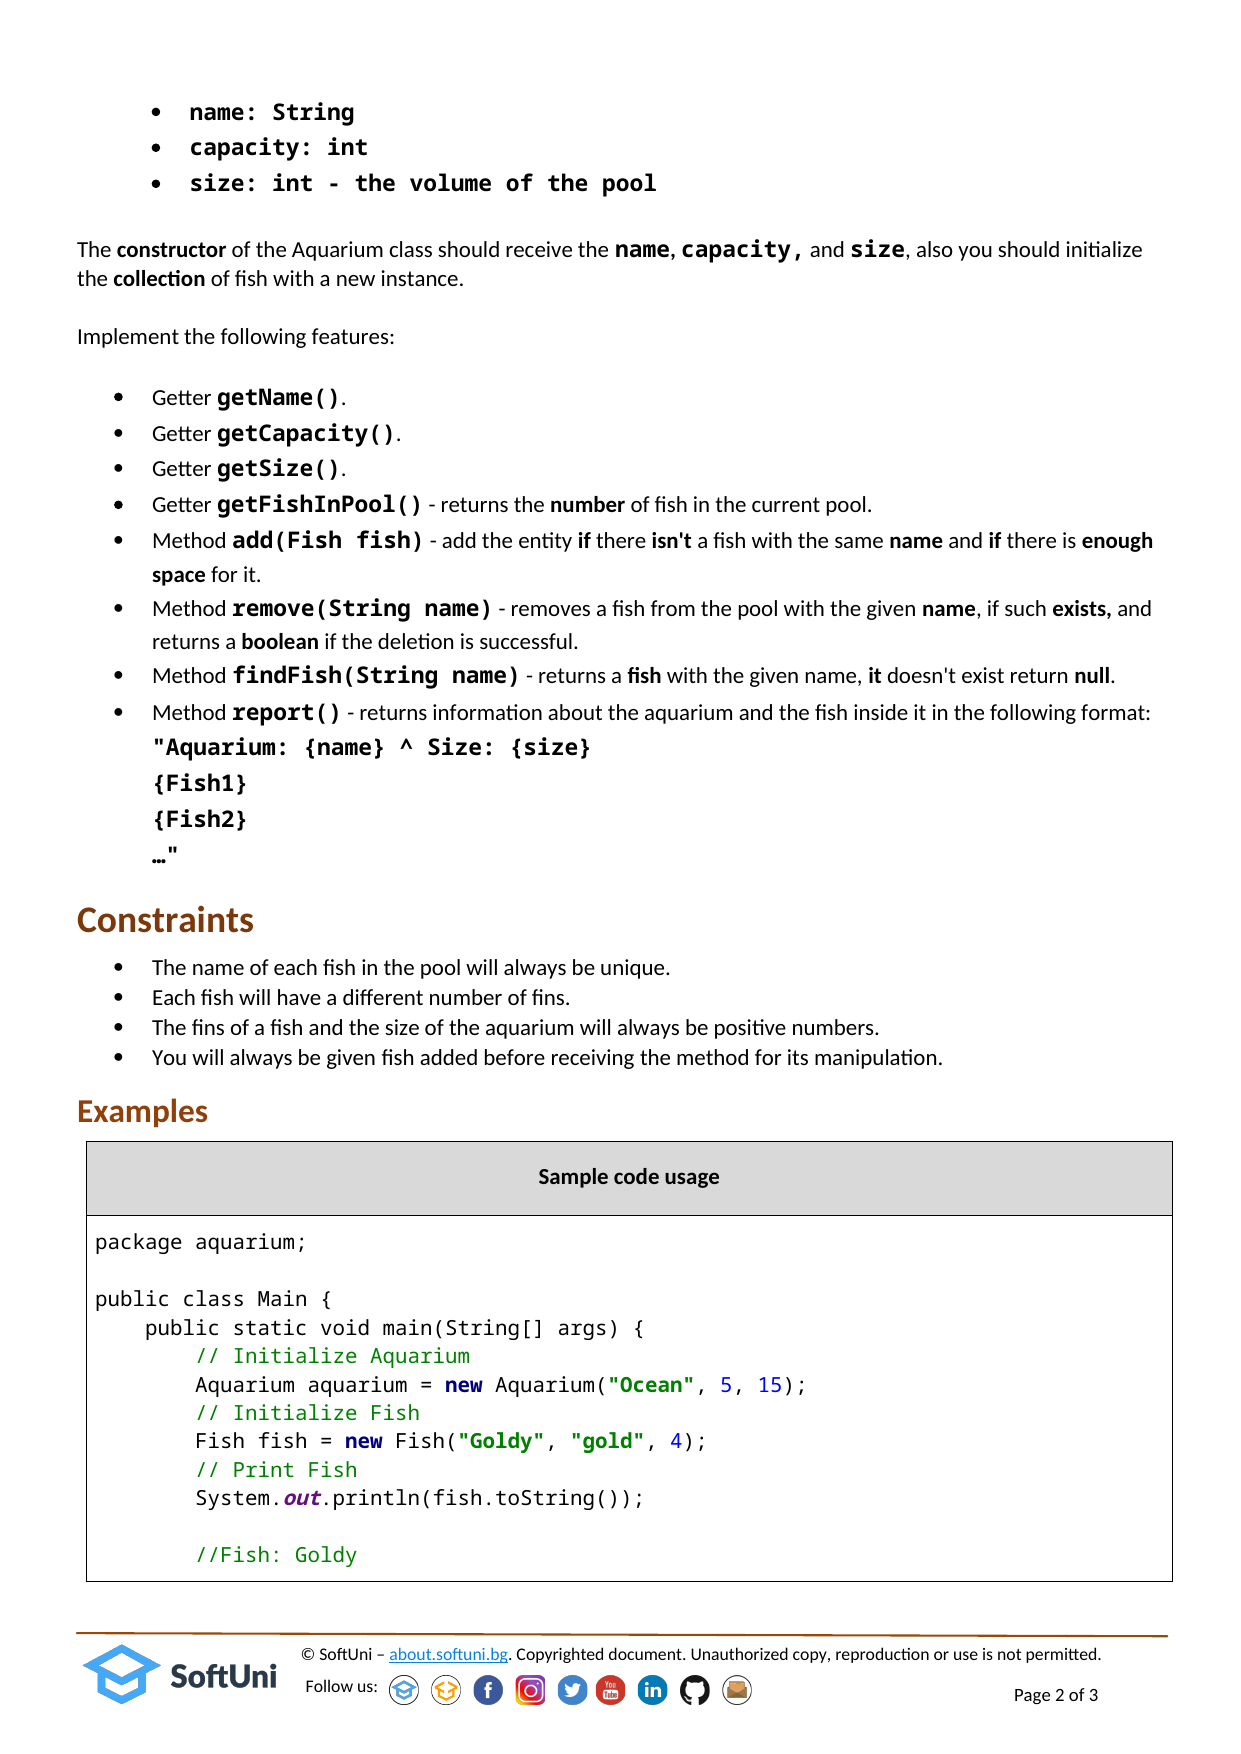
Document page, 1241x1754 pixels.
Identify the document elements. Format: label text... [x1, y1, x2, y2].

list Method remove(String name) - removes a fish from the pool with the given name, if such exists, and returns a boolean if the deletion is successful. [114, 592, 1163, 655]
picture [722, 1675, 752, 1705]
list Each fish will have a different number of fins. [114, 983, 1163, 1011]
list Method report() - returns information about the aquarium and the fish inside it in the following format: [114, 695, 1163, 727]
picture [659, 1675, 668, 1684]
text Implement the following features: [77, 322, 1163, 351]
list Getter getFishInPool() - returns the number of fish in the current pool. [114, 488, 1163, 519]
picture [680, 1675, 710, 1705]
list capacity: int [152, 131, 1163, 163]
list Getter getSize(). [114, 452, 1163, 484]
list name: String [152, 95, 1163, 127]
subtitle Examples [77, 1090, 1163, 1131]
list You will always be given fish added before receiving the method for its manipulation. [114, 1043, 1163, 1071]
picture [473, 1675, 503, 1705]
picture [651, 1687, 661, 1697]
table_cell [87, 1216, 1172, 1581]
list "Aquarium: {name} ^ Size: {size} [152, 731, 1163, 763]
picture [637, 1675, 646, 1684]
list The fins of a fish and the size of the aquarium will always be positive numbers. [114, 1013, 1163, 1041]
list Getter getCapacity(). [114, 416, 1163, 448]
list Getter getName(). [114, 381, 1163, 412]
list {Fish2} [152, 803, 1163, 834]
picture [515, 1675, 545, 1705]
picture [595, 1675, 626, 1705]
picture [637, 1696, 646, 1705]
table_header Sample code usage [87, 1142, 1172, 1215]
list {Fish1} [152, 767, 1163, 798]
list Method findFish(String name) - returns a fish with the given name, it doesn't exist return null. [114, 659, 1163, 691]
picture [659, 1696, 668, 1705]
list Method add(Fish fish) - add the entity if there isn't a fish with the same name and if there is enough space for it. [114, 524, 1163, 588]
text The constructor of the Aquarium class should receive the name, capacity, and size, also you should initialize the collection of fish with a new instance. [77, 233, 1163, 292]
picture [389, 1675, 419, 1705]
list …" [152, 839, 1163, 870]
picture [76, 1638, 283, 1710]
subtitle Constraints [77, 896, 1163, 942]
picture [557, 1675, 588, 1705]
picture [431, 1675, 461, 1705]
list The name of each fish in the pool will always be unique. [114, 953, 1163, 981]
list size: int - the volume of the pool [152, 167, 1163, 198]
